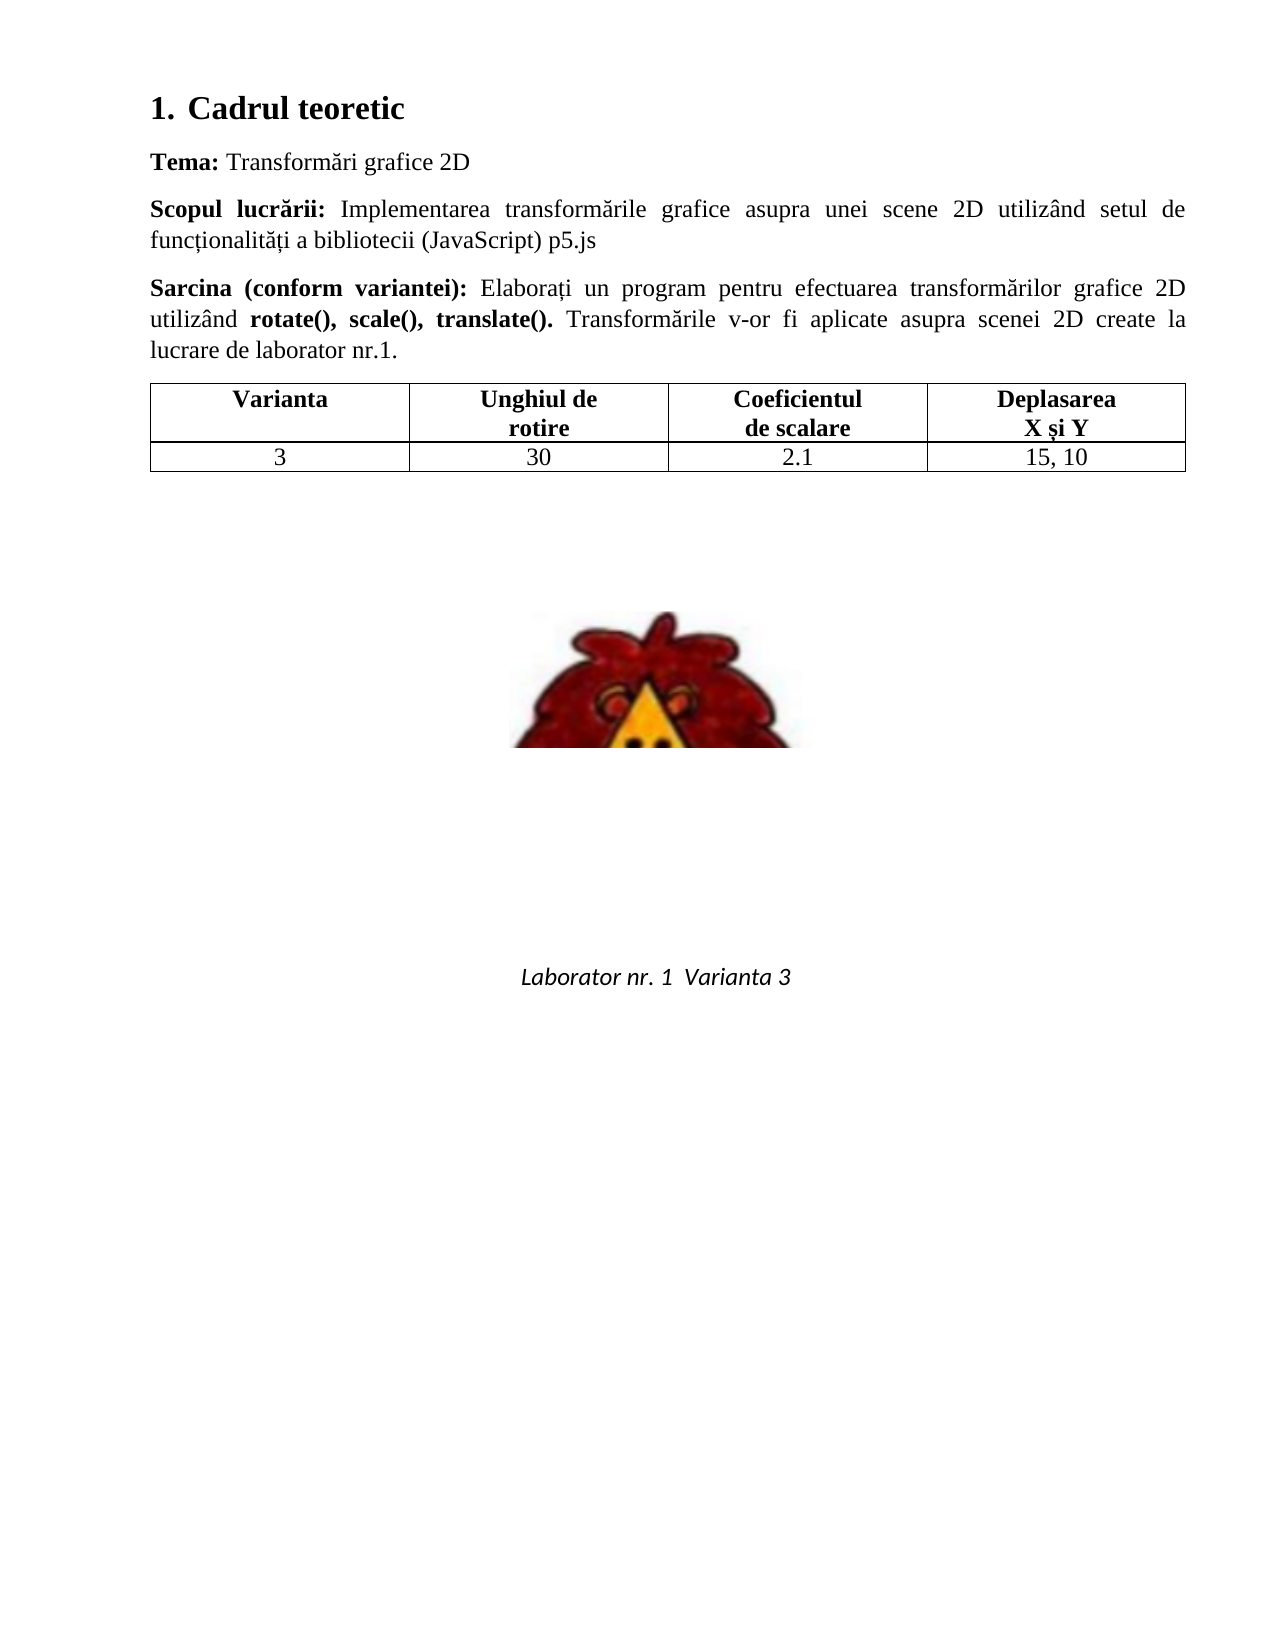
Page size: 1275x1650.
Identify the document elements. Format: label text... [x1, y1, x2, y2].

table_header Unghiul de rotire [410, 384, 668, 441]
table_header Varianta [151, 384, 409, 441]
picture [509, 602, 813, 748]
table_header Deplasarea X și Y [928, 384, 1185, 441]
text Tema: Transformări grafice 2D [150, 147, 1186, 175]
table_cell 15, 10 [928, 443, 1185, 471]
table_cell 30 [410, 443, 668, 471]
table_header Coeficientul de scalare [669, 384, 927, 441]
text Scopul lucrării: Implementarea transformările grafice asupra unei scene 2D utilizând setul de funcționalități a bibliotecii (JavaScript) p5.js [150, 194, 1186, 254]
table_cell 2.1 [669, 443, 927, 471]
table_cell 3 [151, 443, 409, 471]
list Cadrul teoretic [150, 89, 1186, 127]
text Sarcina (conform variantei): Elaborați un program pentru efectuarea transformărilor grafice 2D utilizând rotate(), scale(), translate(). Transformările v-or fi aplicate asupra scenei 2D create la lucrare de laborator nr.1. [150, 273, 1186, 364]
